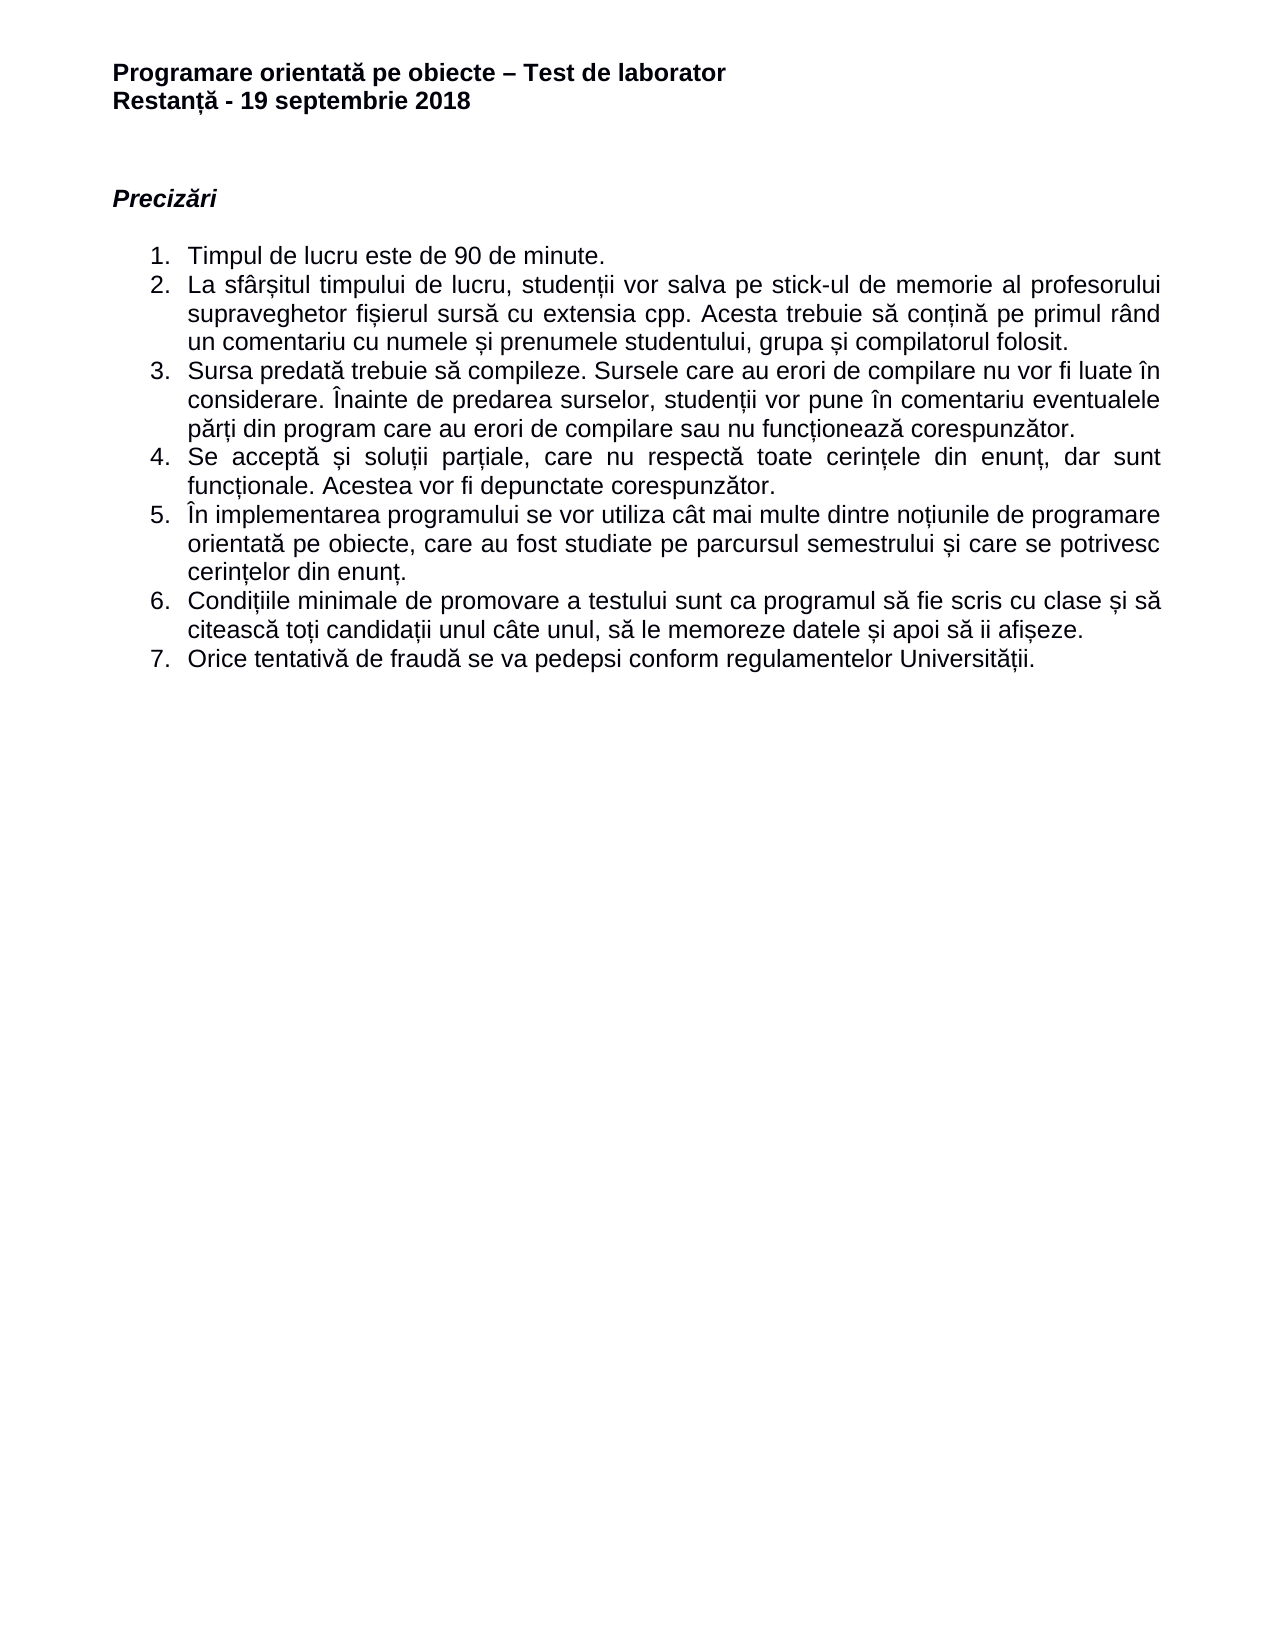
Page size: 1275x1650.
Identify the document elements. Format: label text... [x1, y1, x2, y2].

list La sfârșitul timpului de lucru, studenții vor salva pe stick-ul de memorie al profesorului supraveghetor fișierul sursă cu extensia cpp. Acesta trebuie să conțină pe primul rând un comentariu cu numele și prenumele studentului, grupa și compilatorul folosit. [150, 270, 1162, 356]
text Precizări [112, 183, 1162, 212]
list Se acceptă și soluții parțiale, care nu respectă toate cerințele din enunț, dar sunt funcționale. Acestea vor fi depunctate corespunzător. [150, 442, 1162, 500]
list Sursa predată trebuie să compileze. Sursele care au erori de compilare nu vor fi luate în considerare. Înainte de predarea surselor, studenții vor pune în comentariu eventualele părți din program care au erori de compilare sau nu funcționează corespunzător. [150, 356, 1162, 442]
list Orice tentativă de fraudă se va pedepsi conform regulamentelor Universității. [150, 643, 1162, 672]
list Timpul de lucru este de 90 de minute. [150, 241, 1162, 270]
list Condițiile minimale de promovare a testului sunt ca programul să fie scris cu clase și să citească toți candidații unul câte unul, să le memoreze datele și apoi să ii afișeze. [150, 586, 1162, 643]
list În implementarea programului se vor utiliza cât mai multe dintre noțiunile de programare orientată pe obiecte, care au fost studiate pe parcursul semestrului și care se potrivesc cerințelor din enunț. [150, 500, 1162, 586]
